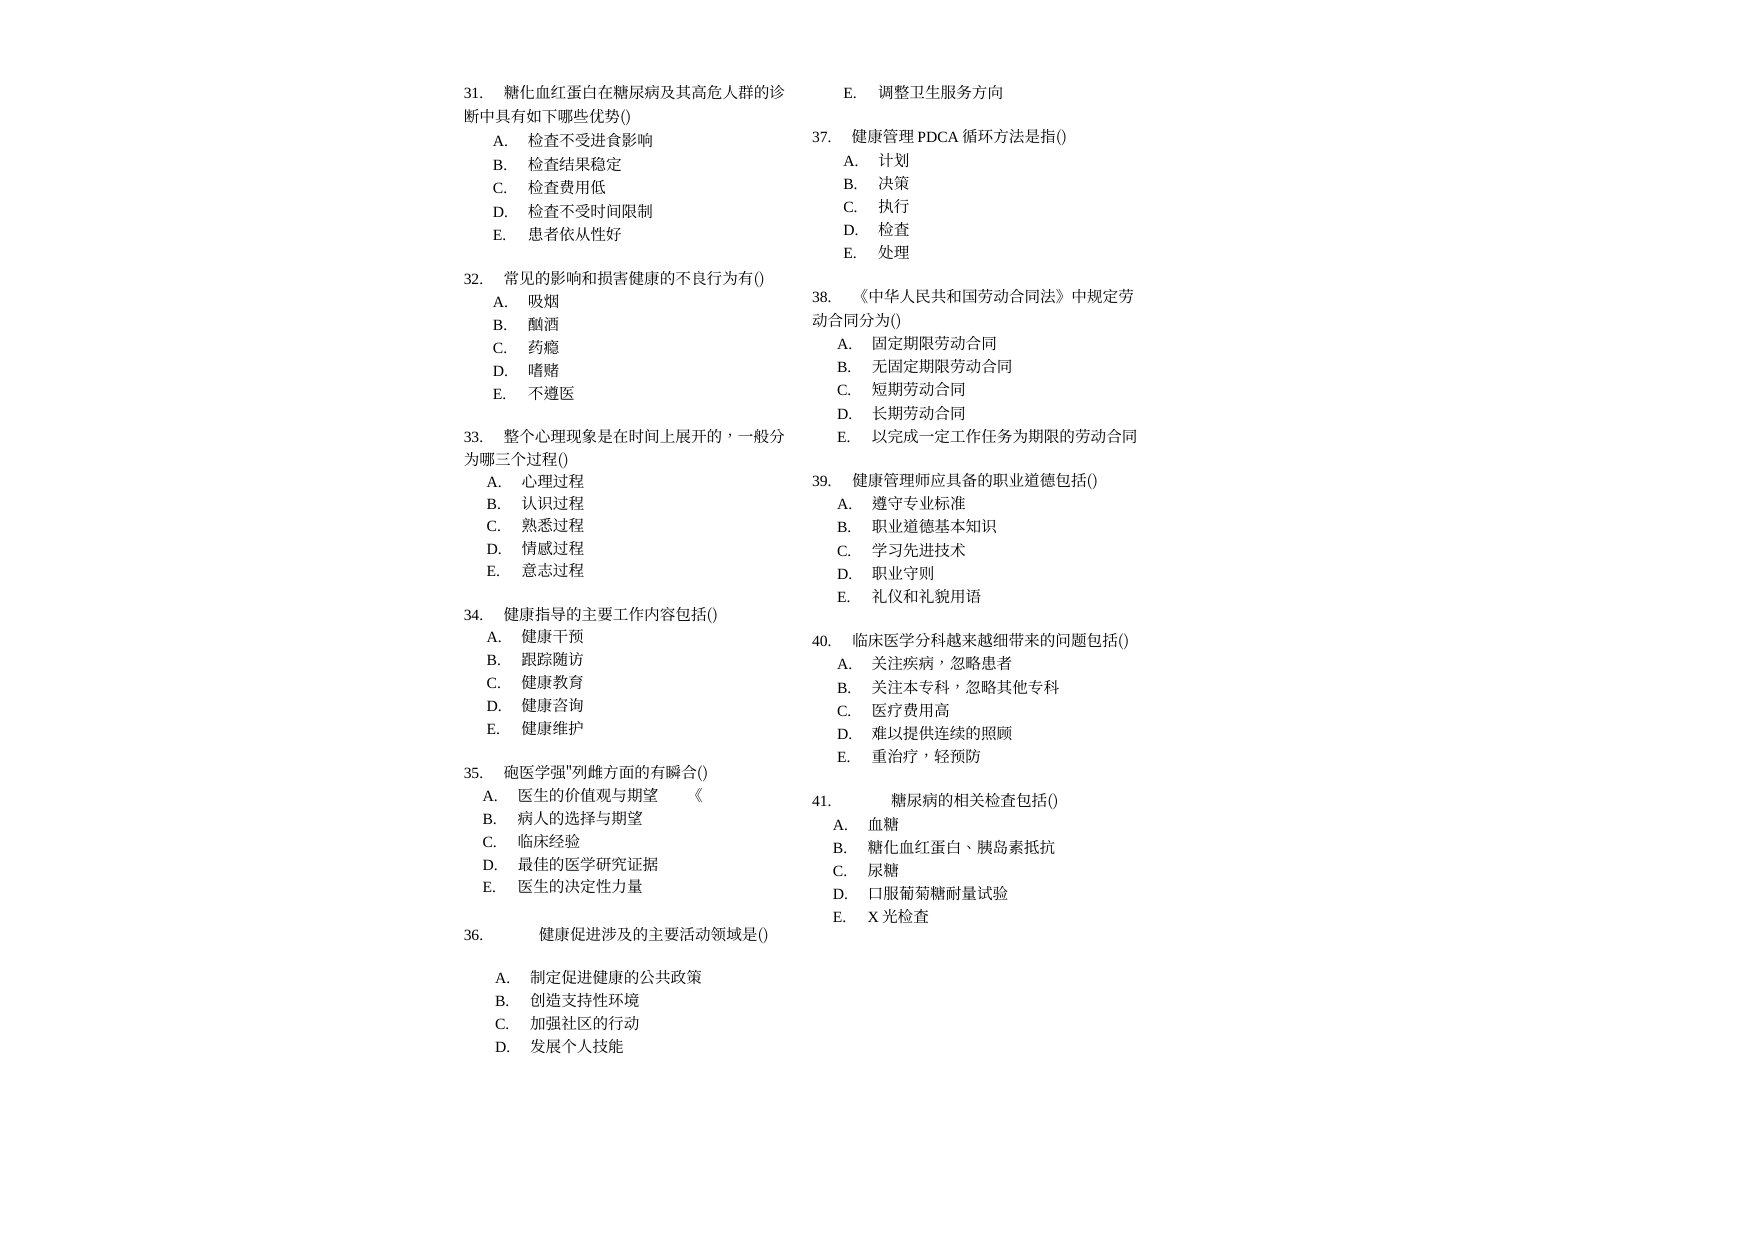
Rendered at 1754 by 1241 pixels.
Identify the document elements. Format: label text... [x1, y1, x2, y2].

list 口服葡菊糖耐量试验 [812, 881, 1150, 904]
list 医疗费用高 [812, 698, 1150, 721]
list 关注疾病，忽略患者 [812, 651, 1150, 674]
list 医生的价值观与期望 《 [463, 783, 801, 806]
list 整个心理现象是在时间上展开的，一般分 为哪三个过程() [463, 425, 801, 469]
list 检査不受时间限制 [463, 198, 801, 222]
list 检査 [812, 217, 1150, 240]
list 职业道德基本知识 [812, 514, 1150, 537]
list 糖化血红蛋白、胰岛素抵抗 [812, 835, 1150, 858]
list 健康指导的主要工作内容包括() [463, 602, 801, 624]
list 意志过程 [463, 558, 801, 581]
list 糖化血红蛋白在糖尿病及其高危人群的诊 断中具有如下哪些优势() [463, 80, 801, 127]
list 礼仪和礼貌用语 [812, 584, 1150, 607]
list 临床经验 [463, 829, 801, 852]
list 酗酒 [463, 312, 801, 335]
list 关注本专科，忽略其他专科 [812, 674, 1150, 698]
list 药瘾 [463, 335, 801, 358]
list 尿糖 [812, 858, 1150, 881]
list 重治疗，轻预防 [812, 744, 1150, 767]
list 发展个人技能 [463, 1034, 801, 1057]
list 健康维护 [463, 716, 801, 739]
list 创造支持性环境 [463, 988, 801, 1011]
list 难以提供连续的照顾 [812, 721, 1150, 744]
list 检査不受进食影响 [463, 127, 801, 151]
list 健康管理PDCA循环方法是指() [812, 124, 1150, 147]
list 遵守专业标准 [812, 491, 1150, 514]
list 健康教育 [463, 670, 801, 693]
list 加强社区的行动 [463, 1011, 801, 1034]
list 计划 [812, 147, 1150, 171]
list 决策 [812, 171, 1150, 194]
list 执行 [812, 194, 1150, 217]
list 砲医学强"列雌方面的有瞬合() [463, 760, 801, 783]
list X光检査 [812, 904, 1150, 927]
list 医生的决定性力量 [463, 874, 801, 897]
list 认识过程 [463, 492, 801, 514]
list 患者依从性好 [463, 222, 801, 246]
list 临床医学分科越来越细带来的问题包括() [812, 628, 1150, 651]
list 血糖 [812, 811, 1150, 835]
list 职业守则 [812, 561, 1150, 584]
list 检査结果稳定 [463, 151, 801, 175]
list 固定期限劳动合同 [812, 331, 1150, 354]
list 《中华人民共和国劳动合同法》中规定劳 动合同分为() [812, 284, 1150, 331]
list 糖尿病的相关检査包括() [812, 788, 1150, 811]
list 不遵医 [463, 381, 801, 404]
list 熟悉过程 [463, 514, 801, 536]
list 健康促进涉及的主要活动领域是() [463, 922, 801, 945]
list 长期劳动合同 [812, 401, 1150, 424]
list 以完成一定工作任务为期限的劳动合同 [812, 424, 1150, 447]
list 最佳的医学研究证据 [463, 852, 801, 874]
list 健康咨询 [463, 693, 801, 716]
list 短期劳动合同 [812, 377, 1150, 401]
list 学习先进技术 [812, 537, 1150, 561]
list 嗜赌 [463, 358, 801, 381]
list 常见的影响和损害健康的不良行为有() [463, 266, 801, 289]
list 健康干预 [463, 624, 801, 647]
list 健康管理师应具备的职业道德包括() [812, 468, 1150, 491]
list 处理 [812, 240, 1150, 263]
list 心理过程 [463, 469, 801, 492]
list 情感过程 [463, 536, 801, 558]
list 调整卫生服务方向 [812, 80, 1150, 103]
list 检査费用低 [463, 175, 801, 198]
list 吸烟 [463, 289, 801, 312]
list 病人的选择与期望 [463, 806, 801, 829]
list 制定促进健康的公共政策 [463, 966, 801, 988]
list 无固定期限劳动合同 [812, 354, 1150, 377]
list 跟踪随访 [463, 647, 801, 670]
